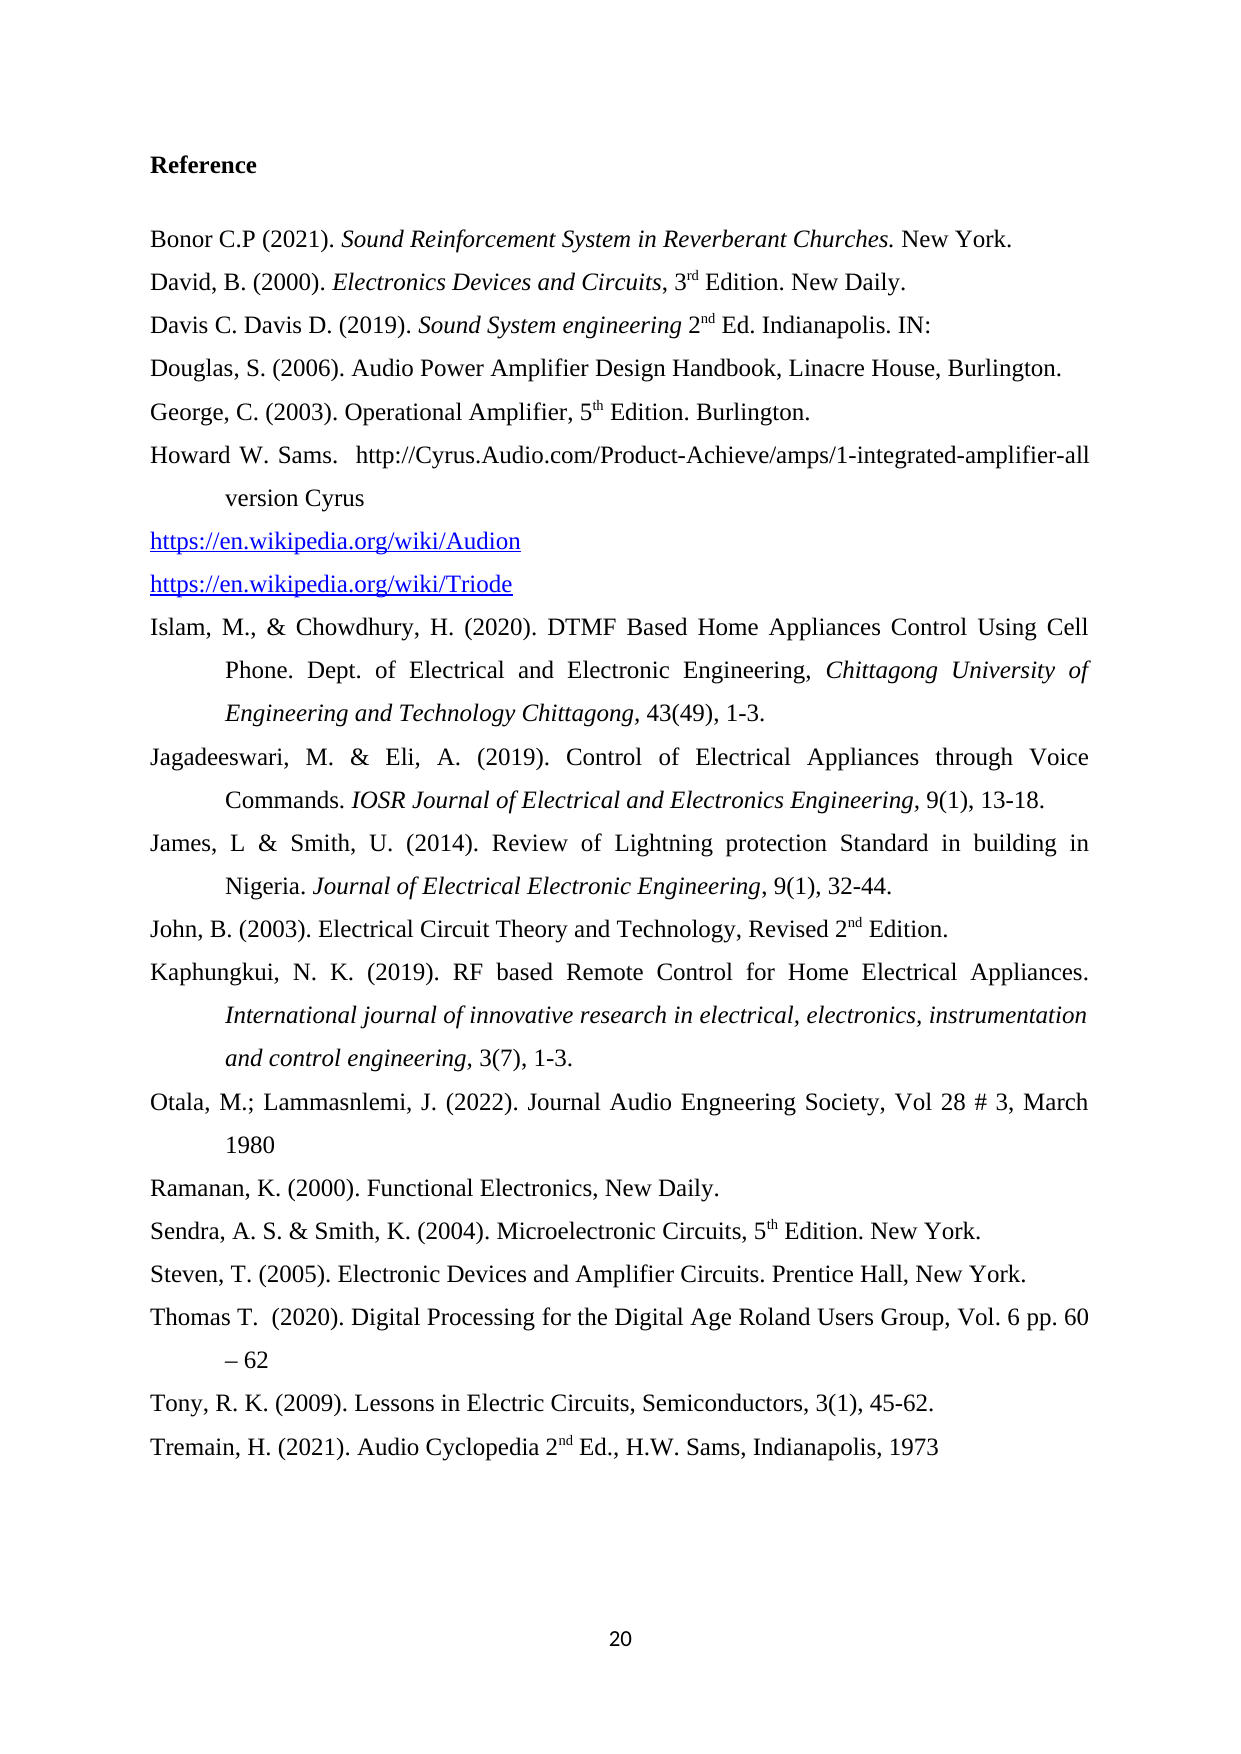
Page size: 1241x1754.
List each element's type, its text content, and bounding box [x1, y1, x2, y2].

text Bonor C.P (2021). Sound Reinforcement System in Reverberant Churches. New York. [150, 224, 1090, 253]
text James, L & Smith, U. (2014). Review of Lightning protection Standard in building in Nigeria. Journal of Electrical Electronic Engineering, 9(1), 32-44. [150, 828, 1090, 900]
text Douglas, S. (2006). Audio Power Amplifier Design Handbook, Linacre House, Burlington. [150, 353, 1090, 382]
text Islam, M., & Chowdhury, H. (2020). DTMF Based Home Appliances Control Using Cell Phone. Dept. of Electrical and Electronic Engineering, Chittagong University of Engineering and Technology Chittagong, 43(49), 1-3. [150, 612, 1090, 727]
text Kaphungkui, N. K. (2019). RF based Remote Control for Home Electrical Appliances. International journal of innovative research in electrical, electronics, instrumentation and control engineering, 3(7), 1-3. [150, 957, 1090, 1072]
text Tremain, H. (2021). Audio Cyclopedia 2nd Ed., H.W. Sams, Indianapolis, 1973 [150, 1432, 1090, 1460]
text Sendra, A. S. & Smith, K. (2004). Microelectronic Circuits, 5th Edition. New York. [150, 1216, 1090, 1245]
text Reference [150, 150, 1090, 179]
text https://en.wikipedia.org/wiki/Triode [150, 569, 1090, 598]
text Thomas T. (2020). Digital Processing for the Digital Age Roland Users Group, Vol. 6 pp. 60 – 62 [150, 1302, 1090, 1374]
text George, C. (2003). Operational Amplifier, 5th Edition. Burlington. [150, 397, 1090, 425]
text John, B. (2003). Electrical Circuit Theory and Technology, Revised 2nd Edition. [150, 914, 1090, 943]
text Jagadeeswari, M. & Eli, A. (2019). Control of Electrical Appliances through Voice Commands. IOSR Journal of Electrical and Electronics Engineering, 9(1), 13-18. [150, 742, 1090, 813]
text Howard W. Sams. http://Cyrus.Audio.com/Product-Achieve/amps/1-integrated-amplifier-all version Cyrus [150, 440, 1090, 512]
text Ramanan, K. (2000). Functional Electronics, New Daily. [150, 1173, 1090, 1202]
text David, B. (2000). Electronics Devices and Circuits, 3rd Edition. New Daily. [150, 267, 1090, 296]
text https://en.wikipedia.org/wiki/Audion [150, 526, 1090, 555]
text Otala, M.; Lammasnlemi, J. (2022). Journal Audio Engneering Society, Vol 28 # 3, March 1980 [150, 1087, 1090, 1158]
text Steven, T. (2005). Electronic Devices and Amplifier Circuits. Prentice Hall, New York. [150, 1259, 1090, 1288]
text Tony, R. K. (2009). Lessons in Electric Circuits, Semiconductors, 3(1), 45-62. [150, 1388, 1090, 1417]
text Davis C. Davis D. (2019). Sound System engineering 2nd Ed. Indianapolis. IN: [150, 310, 1090, 339]
